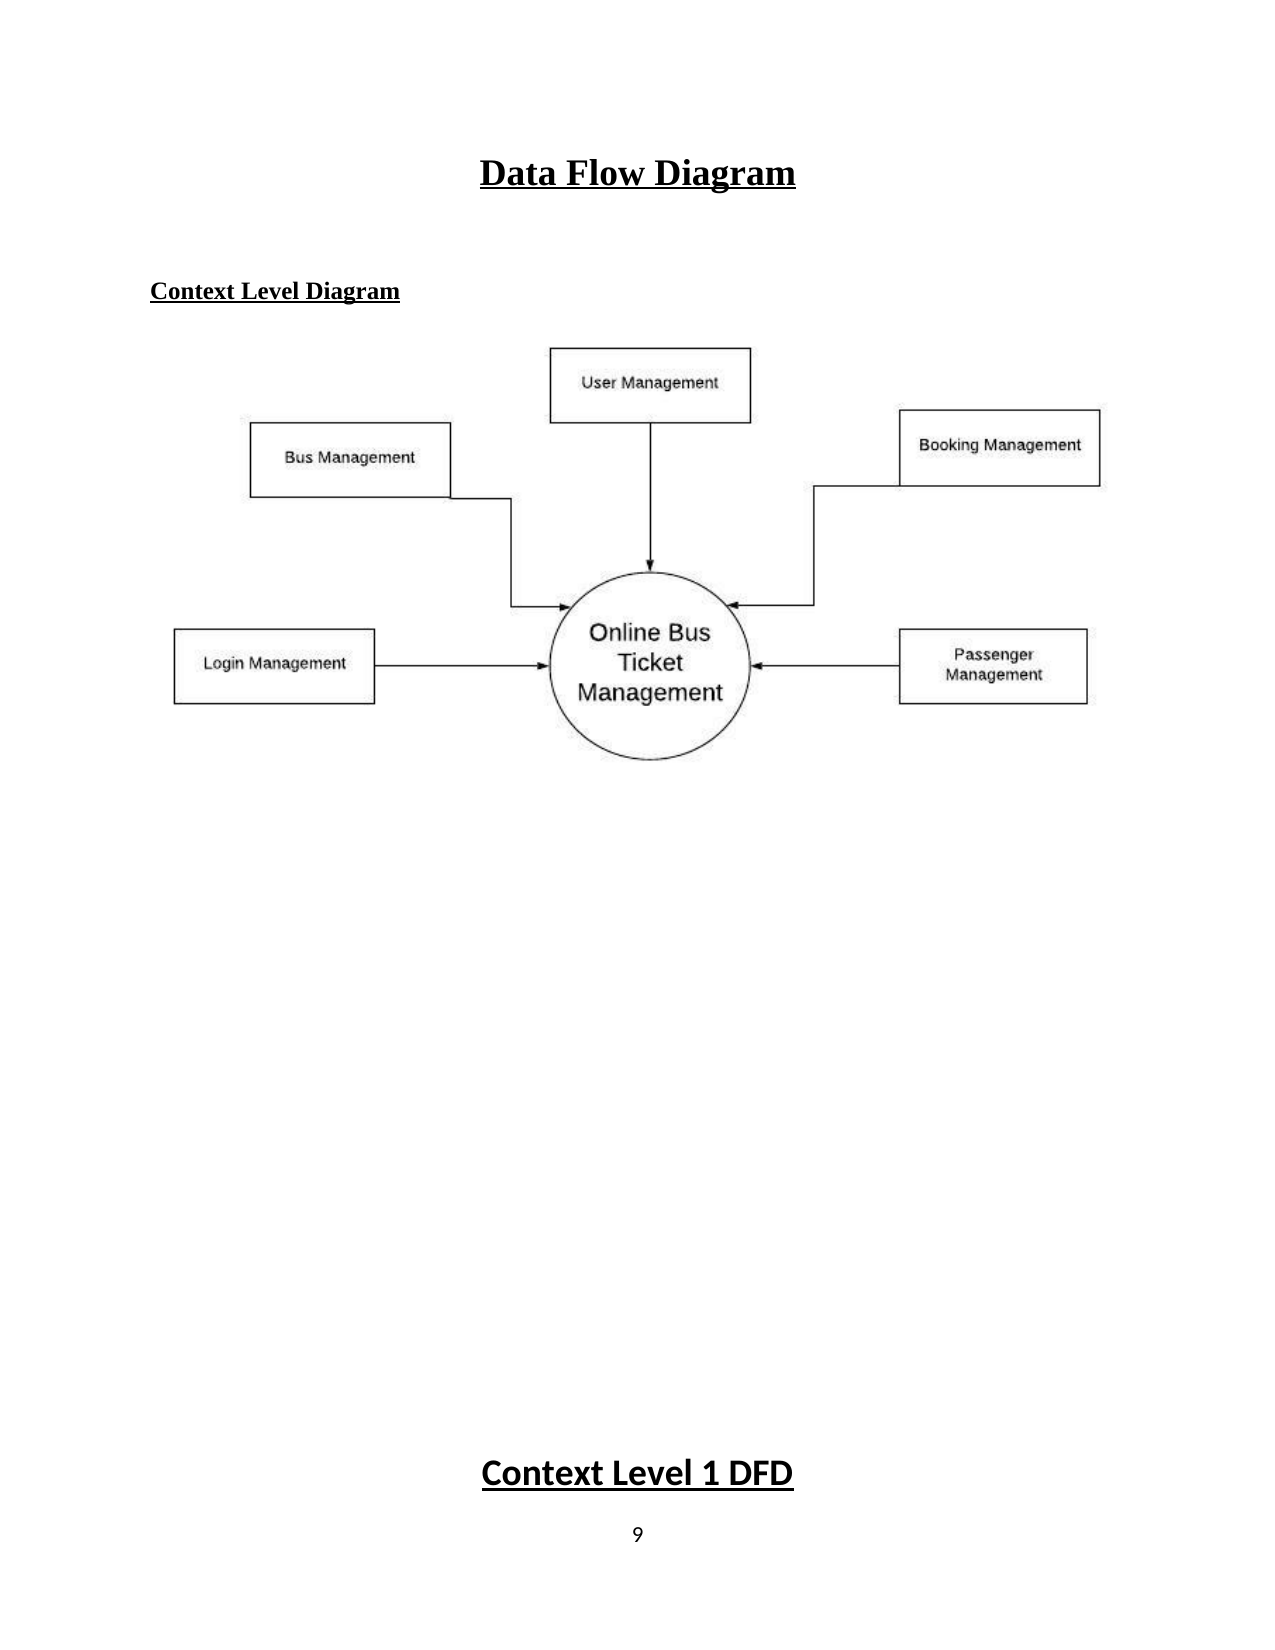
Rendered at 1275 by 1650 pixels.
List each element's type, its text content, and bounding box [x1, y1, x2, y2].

text Context Level Diagram [150, 276, 1125, 305]
text Data Flow Diagram [150, 150, 1125, 193]
text Context Level 1 DFD [150, 1449, 1125, 1495]
picture [150, 324, 1125, 786]
